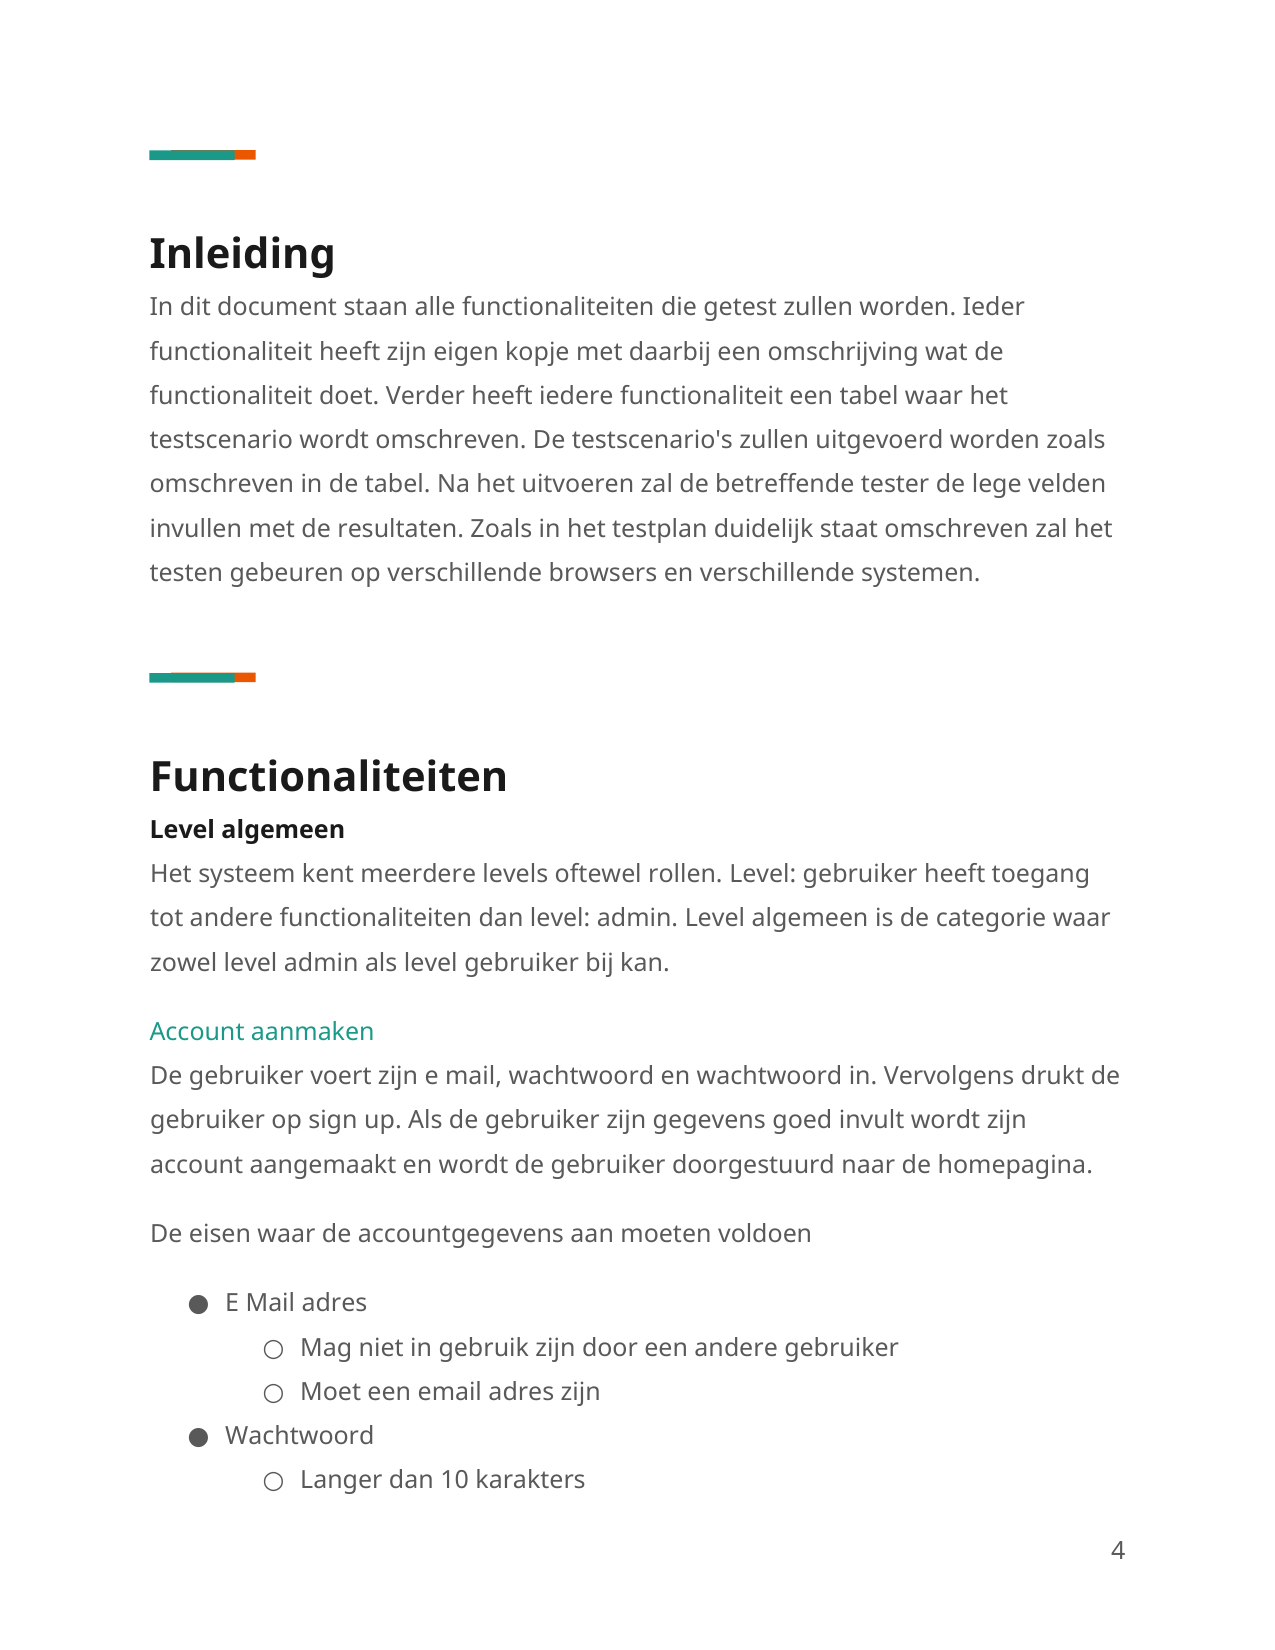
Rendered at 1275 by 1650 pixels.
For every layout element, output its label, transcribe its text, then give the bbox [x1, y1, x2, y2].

subtitle Level algemeen [149, 812, 1125, 846]
text De eisen waar de accountgegevens aan moeten voldoen [150, 1216, 1125, 1250]
text In dit document staan alle functionaliteiten die getest zullen worden. Ieder functionaliteit heeft zijn eigen kopje met daarbij een omschrijving wat de functionaliteit doet. Verder heeft iedere functionaliteit een tabel waar het testscenario wordt omschreven. De testscenario's zullen uitgevoerd worden zoals omschreven in de tabel. Na het uitvoeren zal de betreffende tester de lege velden invullen met de resultaten. Zoals in het testplan duidelijk staat omschreven zal het testen gebeuren op verschillende browsers en verschillende systemen. [149, 289, 1125, 589]
subtitle Inleiding [149, 224, 1125, 281]
text Het systeem kent meerdere levels oftewel rollen. Level: gebruiker heeft toegang tot andere functionaliteiten dan level: admin. Level algemeen is de categorie waar zowel level admin als level gebruiker bij kan. [150, 856, 1125, 978]
text De gebruiker voert zijn e mail, wachtwoord en wachtwoord in. Vervolgens drukt de gebruiker op sign up. Als de gebruiker zijn gegevens goed invult wordt zijn account aangemaakt en wordt de gebruiker doorgestuurd naar de homepagina. [150, 1058, 1125, 1181]
list E Mail adres [187, 1285, 1125, 1319]
subtitle Functionaliteiten [149, 746, 1125, 803]
list Mag niet in gebruik zijn door een andere gebruiker [262, 1329, 1125, 1363]
subtitle Account aanmaken [149, 1014, 1125, 1048]
list Langer dan 10 karakters [262, 1462, 1125, 1496]
list Moet een email adres zijn [262, 1373, 1125, 1408]
list Wachtwoord [187, 1418, 1125, 1452]
